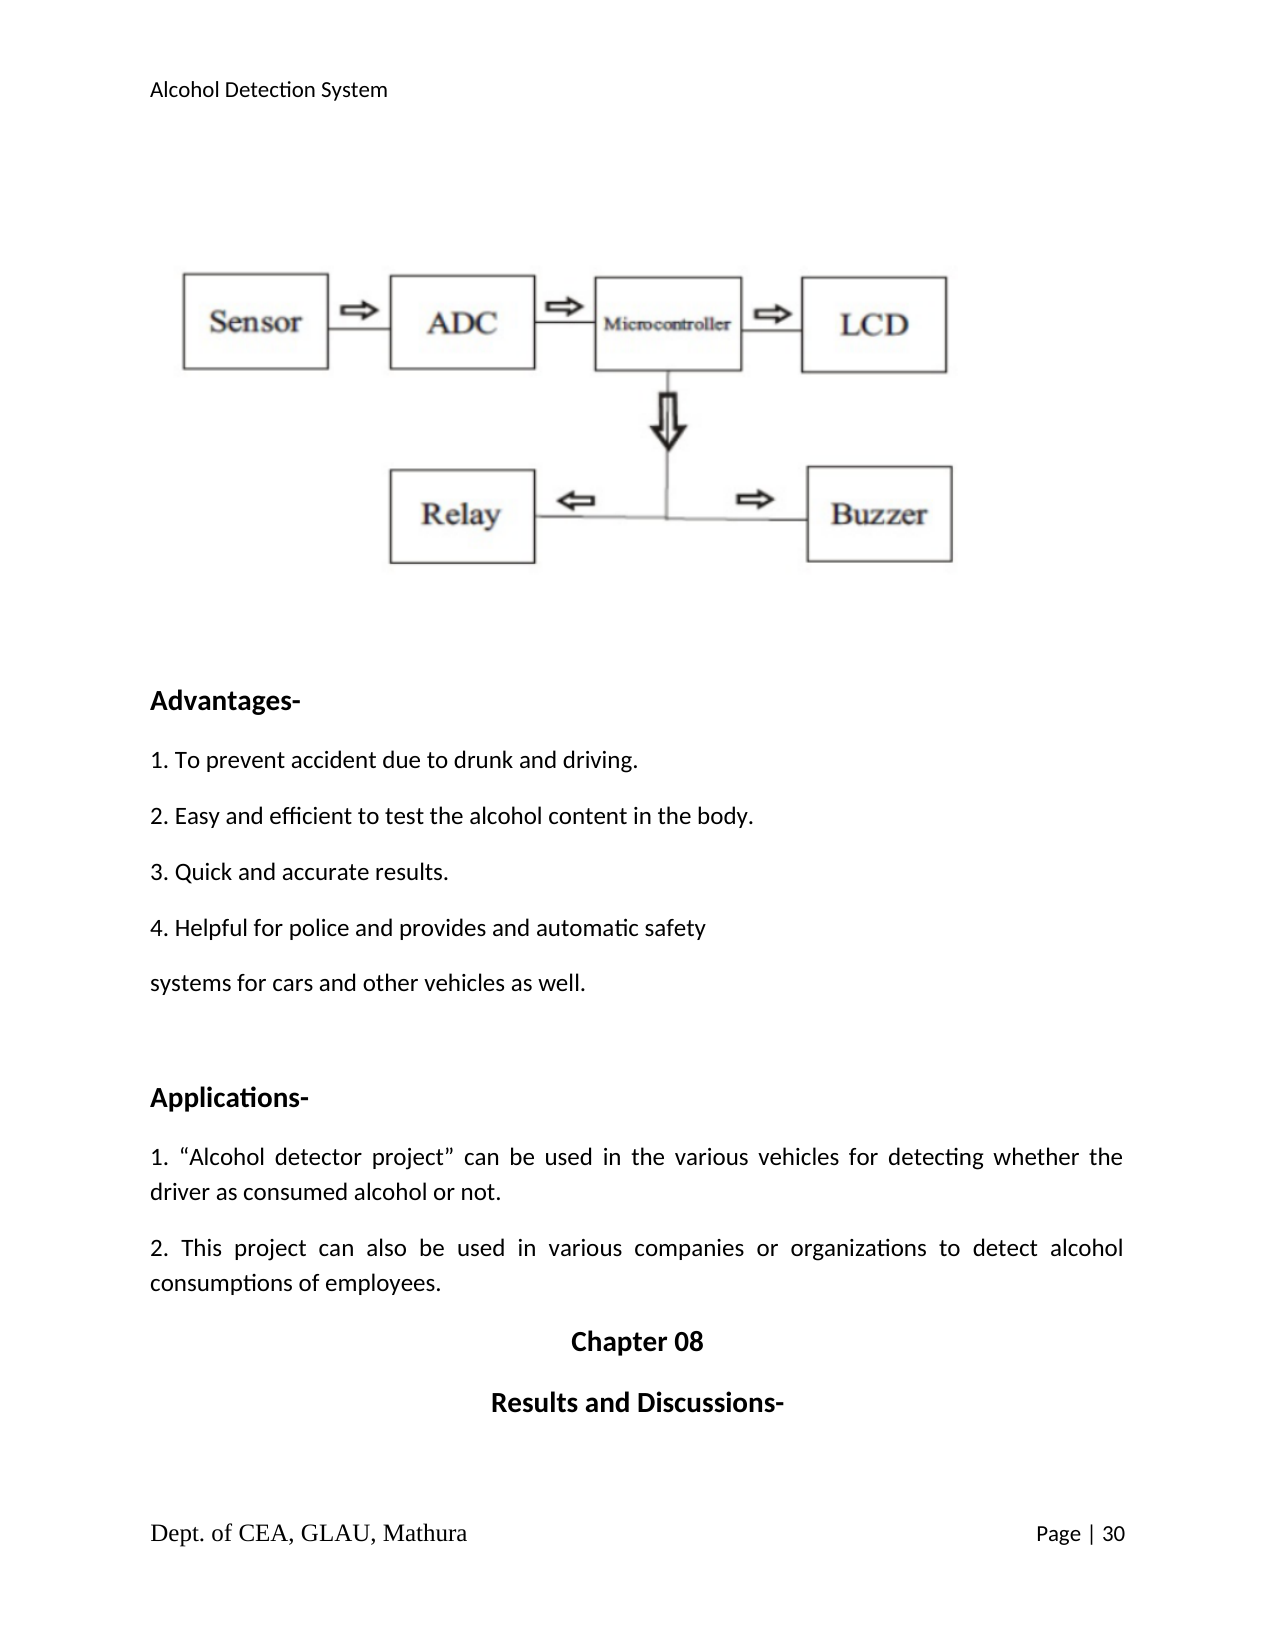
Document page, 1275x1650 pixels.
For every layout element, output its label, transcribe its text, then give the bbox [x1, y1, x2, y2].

text 2. This project can also be used in various companies or organizations to detect alcohol consumptions of employees. [150, 1232, 1125, 1297]
picture [150, 150, 1043, 658]
text 3. Quick and accurate results. [150, 856, 1125, 886]
text 2. Easy and efficient to test the alcohol content in the body. [150, 800, 1125, 831]
text Chapter 08 [150, 1323, 1125, 1358]
text 4. Helpful for police and provides and automatic safety [150, 912, 1125, 942]
text 1. To prevent accident due to drunk and driving. [150, 744, 1125, 775]
text 1. “Alcohol detector project” can be used in the various vehicles for detecting whether the driver as consumed alcohol or not. [150, 1141, 1125, 1207]
text Applications- [150, 1079, 1125, 1115]
text Advantages- [150, 682, 1125, 718]
text systems for cars and other vehicles as well. [150, 968, 1125, 998]
text Results and Discussions- [150, 1384, 1125, 1420]
